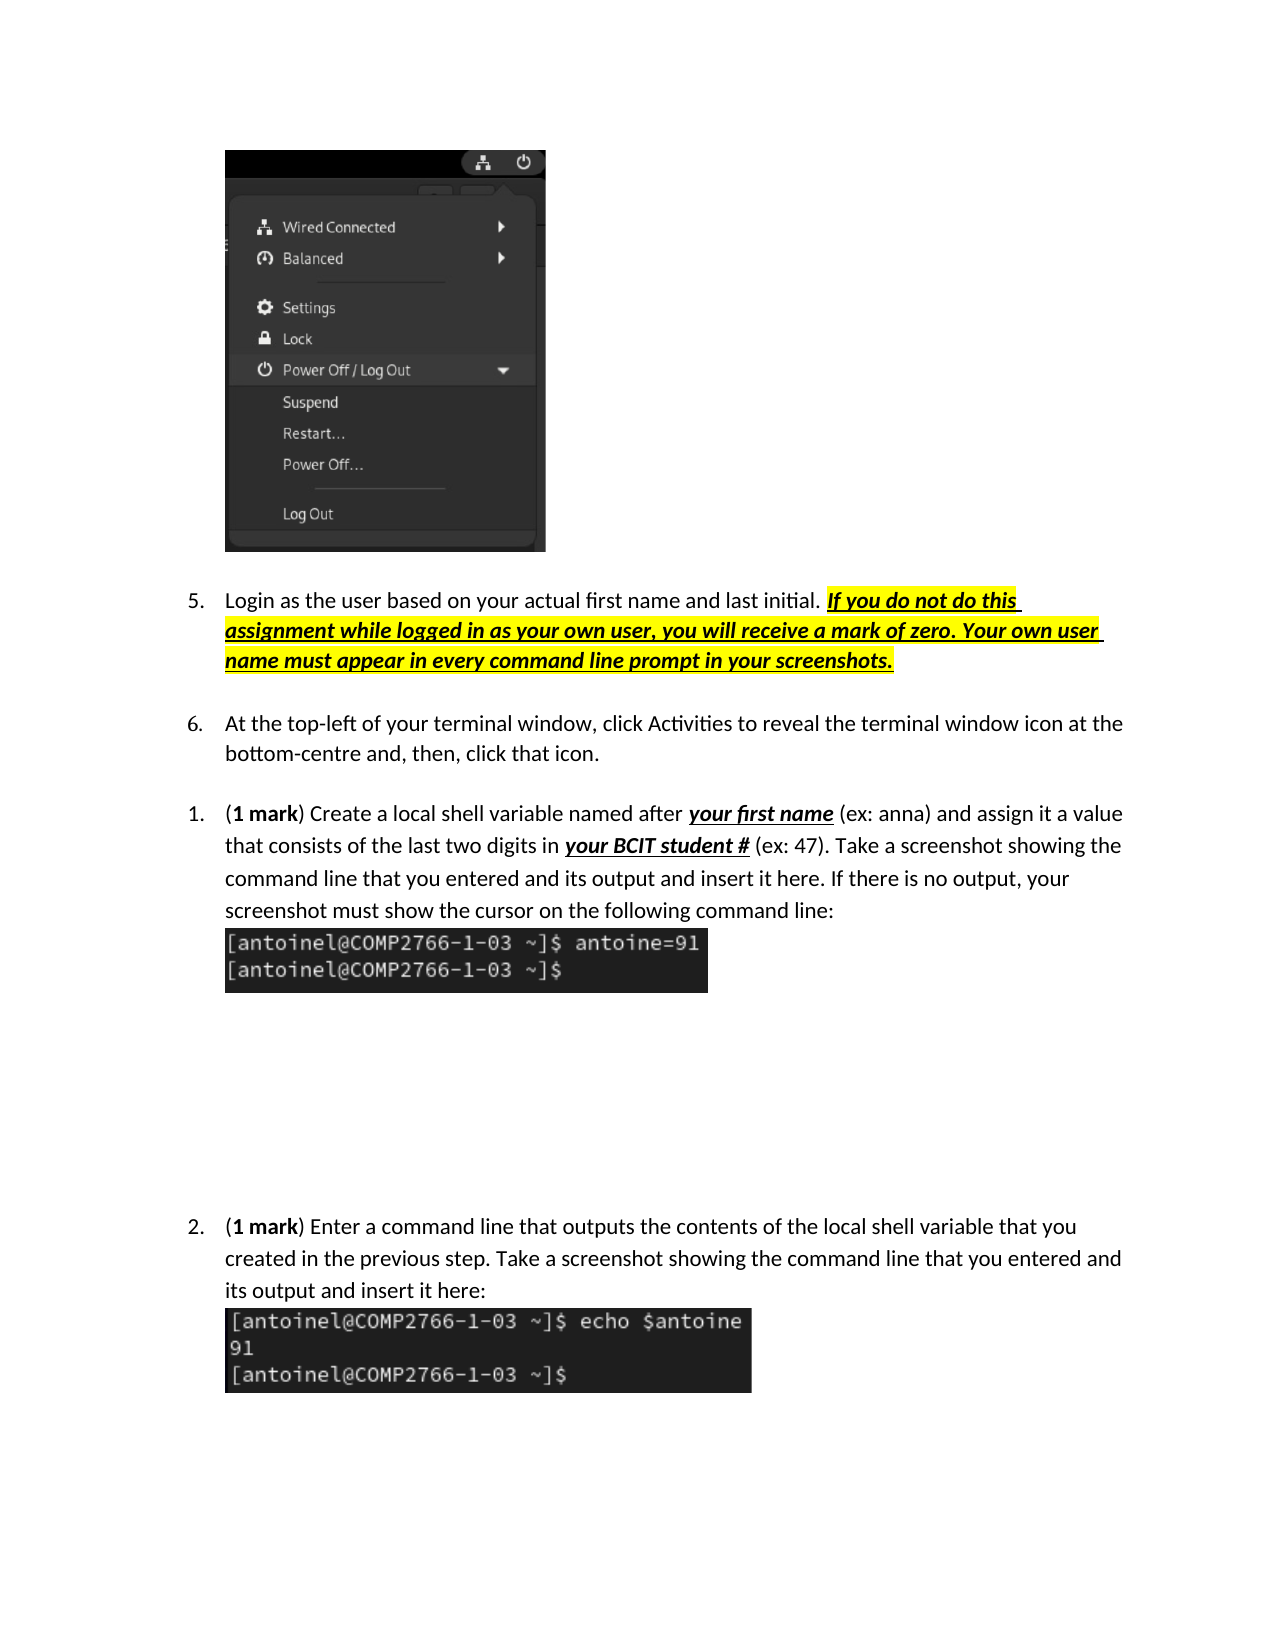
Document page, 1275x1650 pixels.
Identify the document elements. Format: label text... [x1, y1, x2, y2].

picture [225, 150, 546, 552]
picture [225, 928, 708, 993]
list (1 mark) Create a local shell variable named after your first name (ex: anna) and assign it a value that consists of the last two digits in your BCIT student # (ex: 47). Take a screenshot showing the command line that you entered and its output and insert it here. If there is no output, your screenshot must show the cursor on the following command line: [187, 799, 1125, 924]
picture [225, 1308, 752, 1393]
list Login as the user based on your actual first name and last initial. If you do not do this assignment while logged in as your own user, you will receive a mark of zero. Your own user name must appear in every command line prompt in your screenshots. [187, 586, 1125, 674]
list At the top-left of your terminal window, click Activities to reveal the terminal window icon at the bottom-centre and, then, click that icon. [187, 709, 1125, 767]
list (1 mark) Enter a command line that outputs the contents of the local shell variable that you created in the previous step. Take a screenshot showing the command line that you entered and its output and insert it here: [187, 1212, 1125, 1304]
